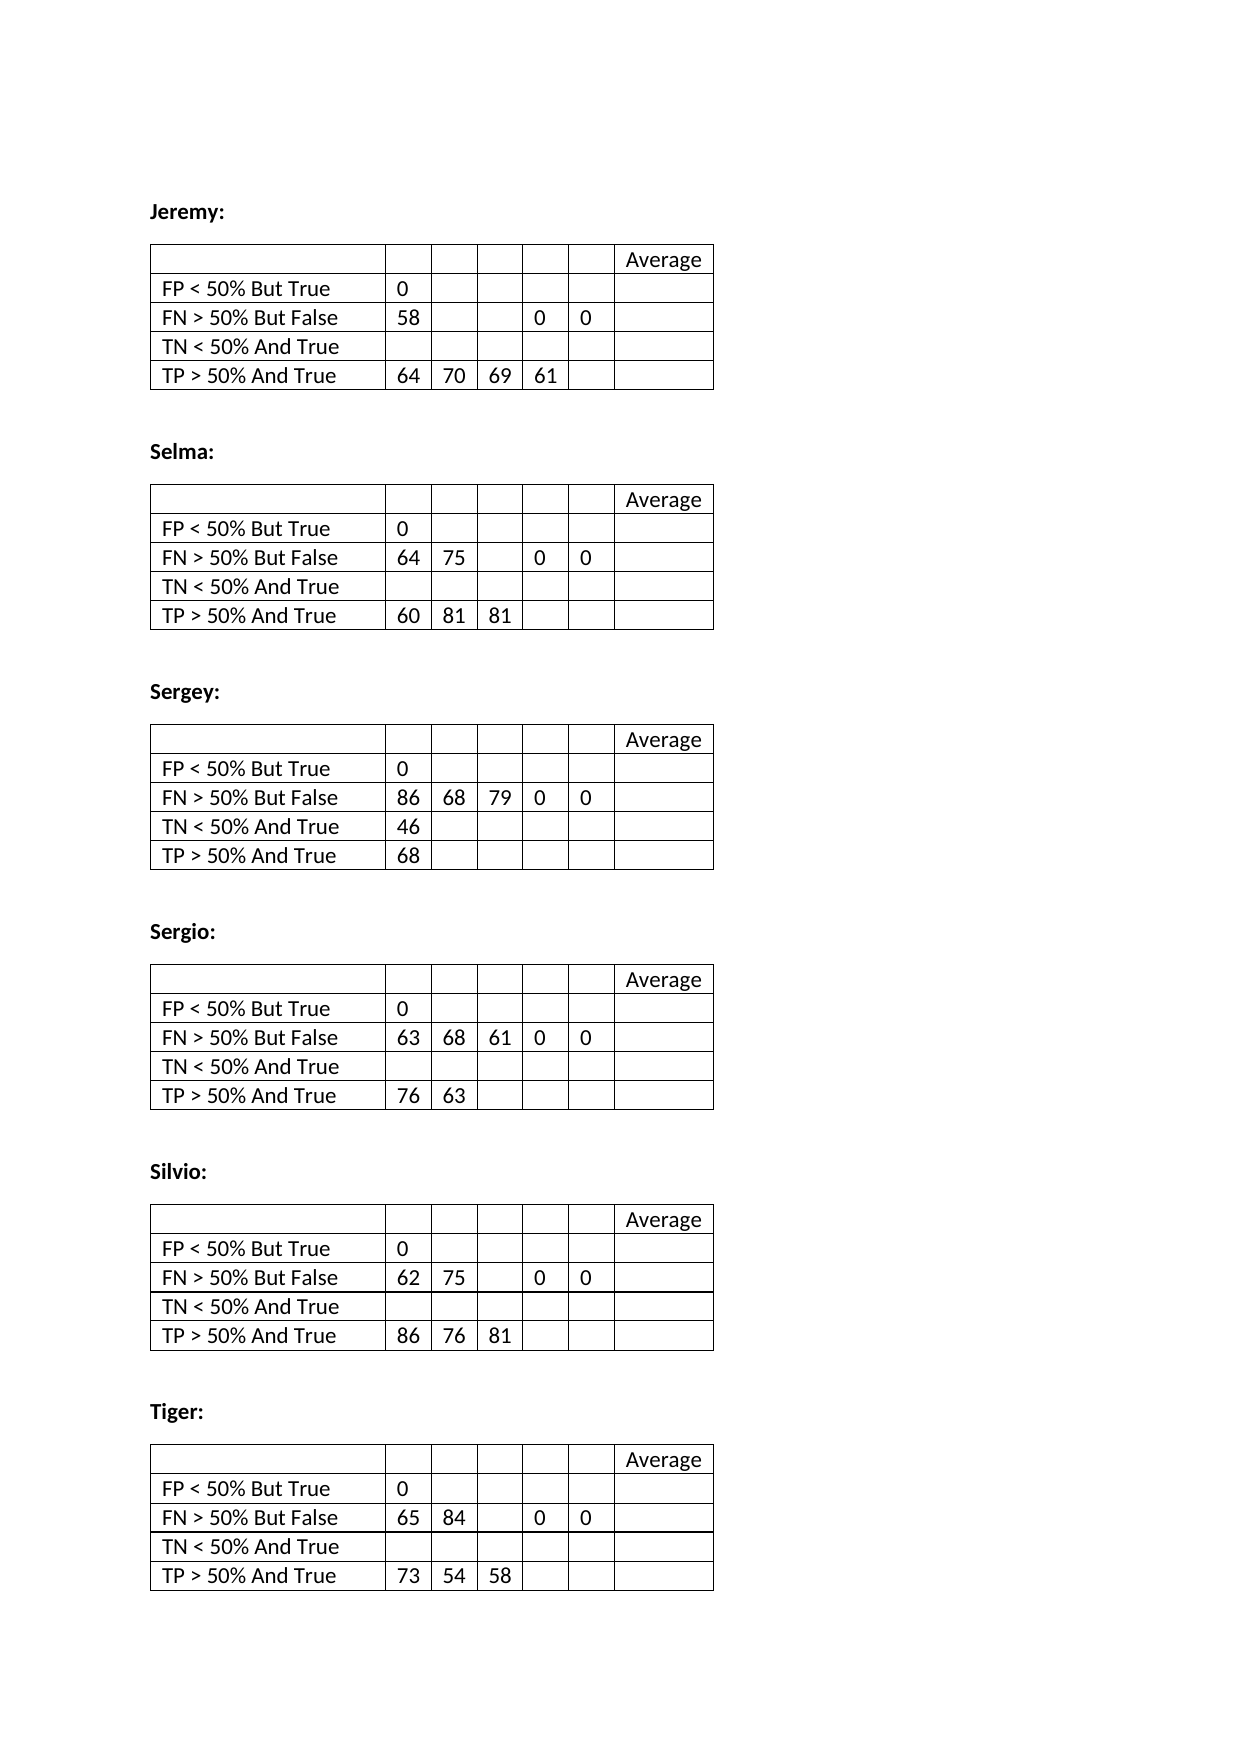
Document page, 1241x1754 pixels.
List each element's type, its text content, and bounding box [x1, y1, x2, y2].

table_cell FN > 50% But False [151, 1023, 385, 1051]
table_cell FN > 50% But False [151, 543, 385, 571]
table_cell [615, 514, 713, 542]
table_cell [569, 994, 614, 1022]
table_cell [432, 841, 477, 869]
table_cell TP > 50% And True [151, 1081, 385, 1109]
table_cell 0 [569, 1263, 614, 1291]
table_cell [432, 1533, 477, 1561]
table_cell TP > 50% And True [151, 841, 385, 869]
table_header [151, 245, 385, 273]
table_cell 86 [386, 783, 431, 811]
table_header [386, 965, 431, 993]
table_cell [523, 812, 568, 840]
table_cell [615, 994, 713, 1022]
table_header [432, 725, 477, 753]
table_cell 0 [569, 783, 614, 811]
table_cell 0 [523, 1504, 568, 1531]
table_cell [478, 1081, 522, 1109]
table_cell [478, 572, 522, 600]
table_cell [523, 332, 568, 360]
table_header [432, 965, 477, 993]
table_cell 0 [386, 1234, 431, 1262]
table_cell [478, 1052, 522, 1080]
table_header [151, 725, 385, 753]
table_cell [478, 1533, 522, 1561]
table_header [386, 1445, 431, 1473]
table_cell [615, 1293, 713, 1320]
table_cell 0 [523, 783, 568, 811]
text Silvio: [150, 1157, 1090, 1185]
table_cell [432, 1234, 477, 1262]
table_cell [523, 1081, 568, 1109]
table_cell TP > 50% And True [151, 1321, 385, 1349]
table_header [478, 965, 522, 993]
table_cell [432, 332, 477, 360]
table_header [569, 725, 614, 753]
table_cell 81 [478, 601, 522, 629]
table_header Average [615, 1205, 713, 1233]
table_cell 0 [523, 543, 568, 571]
table_cell TN < 50% And True [151, 1533, 385, 1561]
table_header [151, 965, 385, 993]
table_cell 0 [523, 303, 568, 331]
table_cell FN > 50% But False [151, 303, 385, 331]
table_header [569, 485, 614, 513]
table_cell [523, 274, 568, 302]
table_cell [615, 332, 713, 360]
table_header [151, 1205, 385, 1233]
table_cell FP < 50% But True [151, 754, 385, 782]
table_cell [478, 1474, 522, 1502]
table_cell 0 [569, 1504, 614, 1531]
table_cell 63 [386, 1023, 431, 1051]
table_cell [615, 1474, 713, 1502]
table_cell [478, 1293, 522, 1320]
text Sergio: [150, 917, 1090, 945]
table_cell [523, 1321, 568, 1349]
table_cell 0 [386, 274, 431, 302]
table_cell FN > 50% But False [151, 1504, 385, 1531]
table_cell [615, 812, 713, 840]
table_cell 61 [523, 361, 568, 389]
table_cell 81 [432, 601, 477, 629]
table_cell 75 [432, 543, 477, 571]
table_cell [569, 1234, 614, 1262]
table_cell [478, 332, 522, 360]
table_cell [432, 812, 477, 840]
table_cell [432, 572, 477, 600]
table_header [523, 965, 568, 993]
table_header [569, 965, 614, 993]
table_cell [615, 303, 713, 331]
table_cell 84 [432, 1504, 477, 1531]
table_cell 68 [432, 783, 477, 811]
table_cell [478, 1263, 522, 1291]
table_header [151, 1445, 385, 1473]
table_cell 76 [386, 1081, 431, 1109]
table_cell 0 [386, 514, 431, 542]
table_cell 58 [386, 303, 431, 331]
table_cell [615, 274, 713, 302]
table_cell 73 [386, 1562, 431, 1589]
table_cell FP < 50% But True [151, 274, 385, 302]
table_cell [386, 1052, 431, 1080]
table_cell [615, 543, 713, 571]
table_cell 58 [478, 1562, 522, 1589]
table_cell [523, 1562, 568, 1589]
table_cell [615, 361, 713, 389]
table_cell [432, 1474, 477, 1502]
table_cell [615, 572, 713, 600]
table_cell 81 [478, 1321, 522, 1349]
table_cell [432, 994, 477, 1022]
table_cell [523, 1234, 568, 1262]
table_cell [432, 274, 477, 302]
table_cell [523, 754, 568, 782]
text Jeremy: [150, 197, 1090, 225]
table_header [569, 245, 614, 273]
table_cell 46 [386, 812, 431, 840]
table_header [523, 725, 568, 753]
table_cell [569, 812, 614, 840]
table_header [386, 245, 431, 273]
table_cell [615, 1023, 713, 1051]
table_cell [569, 1533, 614, 1561]
table_cell [569, 572, 614, 600]
table_cell [615, 1504, 713, 1531]
table_cell 64 [386, 543, 431, 571]
table_cell [523, 1052, 568, 1080]
table_cell FP < 50% But True [151, 1234, 385, 1262]
table_cell 0 [569, 1023, 614, 1051]
table_cell 0 [569, 303, 614, 331]
table_cell 79 [478, 783, 522, 811]
table_cell [615, 1263, 713, 1291]
table_cell 0 [523, 1263, 568, 1291]
table_cell 70 [432, 361, 477, 389]
table_cell TN < 50% And True [151, 332, 385, 360]
table_cell 69 [478, 361, 522, 389]
table_cell 64 [386, 361, 431, 389]
table_cell [569, 1293, 614, 1320]
table_cell [523, 1474, 568, 1502]
table_cell [523, 1293, 568, 1320]
table_cell 68 [386, 841, 431, 869]
table_cell [478, 514, 522, 542]
table_cell TP > 50% And True [151, 361, 385, 389]
table_header [151, 485, 385, 513]
table_cell 0 [523, 1023, 568, 1051]
table_cell [386, 332, 431, 360]
table_header [386, 485, 431, 513]
table_cell [478, 274, 522, 302]
table_cell [615, 1533, 713, 1561]
table_cell [569, 1474, 614, 1502]
table_cell [615, 1234, 713, 1262]
table_cell 60 [386, 601, 431, 629]
table_cell [523, 601, 568, 629]
table_cell [569, 1052, 614, 1080]
table_cell 54 [432, 1562, 477, 1589]
table_cell 0 [386, 754, 431, 782]
table_cell [523, 994, 568, 1022]
table_cell [569, 274, 614, 302]
table_cell [523, 1533, 568, 1561]
table_cell [615, 1562, 713, 1589]
table_cell [386, 572, 431, 600]
table_cell 0 [569, 543, 614, 571]
table_header [523, 485, 568, 513]
table_cell [432, 1052, 477, 1080]
table_cell FP < 50% But True [151, 994, 385, 1022]
table_header Average [615, 725, 713, 753]
table_cell [615, 1321, 713, 1349]
table_cell [523, 514, 568, 542]
table_header [478, 245, 522, 273]
table_cell 61 [478, 1023, 522, 1051]
table_cell [478, 1234, 522, 1262]
table_cell [478, 841, 522, 869]
table_cell [569, 1321, 614, 1349]
table_header [478, 485, 522, 513]
table_cell 0 [386, 1474, 431, 1502]
table_header Average [615, 485, 713, 513]
table_cell [432, 1293, 477, 1320]
table_cell [569, 754, 614, 782]
table_cell 76 [432, 1321, 477, 1349]
table_header [386, 1205, 431, 1233]
table_cell TN < 50% And True [151, 812, 385, 840]
table_header [432, 245, 477, 273]
table_cell FP < 50% But True [151, 1474, 385, 1502]
table_cell [615, 601, 713, 629]
table_cell [615, 754, 713, 782]
table_cell TN < 50% And True [151, 572, 385, 600]
table_cell [478, 994, 522, 1022]
table_header [523, 1445, 568, 1473]
table_header [523, 245, 568, 273]
table_cell 75 [432, 1263, 477, 1291]
table_cell 65 [386, 1504, 431, 1531]
table_cell [569, 361, 614, 389]
table_header [569, 1205, 614, 1233]
table_cell [569, 514, 614, 542]
table_cell FN > 50% But False [151, 783, 385, 811]
table_cell [386, 1293, 431, 1320]
table_cell TN < 50% And True [151, 1293, 385, 1320]
table_cell [569, 841, 614, 869]
table_cell TP > 50% And True [151, 601, 385, 629]
table_cell TP > 50% And True [151, 1562, 385, 1589]
table_cell [478, 303, 522, 331]
table_cell 86 [386, 1321, 431, 1349]
table_cell [569, 601, 614, 629]
table_cell FP < 50% But True [151, 514, 385, 542]
table_cell [615, 841, 713, 869]
table_cell [569, 1562, 614, 1589]
table_cell [478, 1504, 522, 1531]
table_header [569, 1445, 614, 1473]
table_header [478, 1445, 522, 1473]
table_cell [615, 1081, 713, 1109]
table_cell FN > 50% But False [151, 1263, 385, 1291]
table_cell [615, 1052, 713, 1080]
table_header [432, 485, 477, 513]
table_cell 62 [386, 1263, 431, 1291]
table_cell [523, 841, 568, 869]
table_cell [478, 812, 522, 840]
table_header Average [615, 965, 713, 993]
table_cell [615, 783, 713, 811]
table_cell [523, 572, 568, 600]
text Selma: [150, 437, 1090, 465]
table_header [432, 1445, 477, 1473]
text Tiger: [150, 1397, 1090, 1425]
table_cell [432, 754, 477, 782]
table_cell [432, 514, 477, 542]
table_cell 0 [386, 994, 431, 1022]
table_cell [478, 754, 522, 782]
text Sergey: [150, 677, 1090, 705]
table_header [523, 1205, 568, 1233]
table_cell [432, 303, 477, 331]
table_header Average [615, 245, 713, 273]
table_cell 63 [432, 1081, 477, 1109]
table_cell [569, 1081, 614, 1109]
table_header Average [615, 1445, 713, 1473]
table_cell [569, 332, 614, 360]
table_cell [386, 1533, 431, 1561]
table_header [478, 725, 522, 753]
table_cell 68 [432, 1023, 477, 1051]
table_header [386, 725, 431, 753]
table_header [432, 1205, 477, 1233]
table_header [478, 1205, 522, 1233]
table_cell [478, 543, 522, 571]
table_cell TN < 50% And True [151, 1052, 385, 1080]
